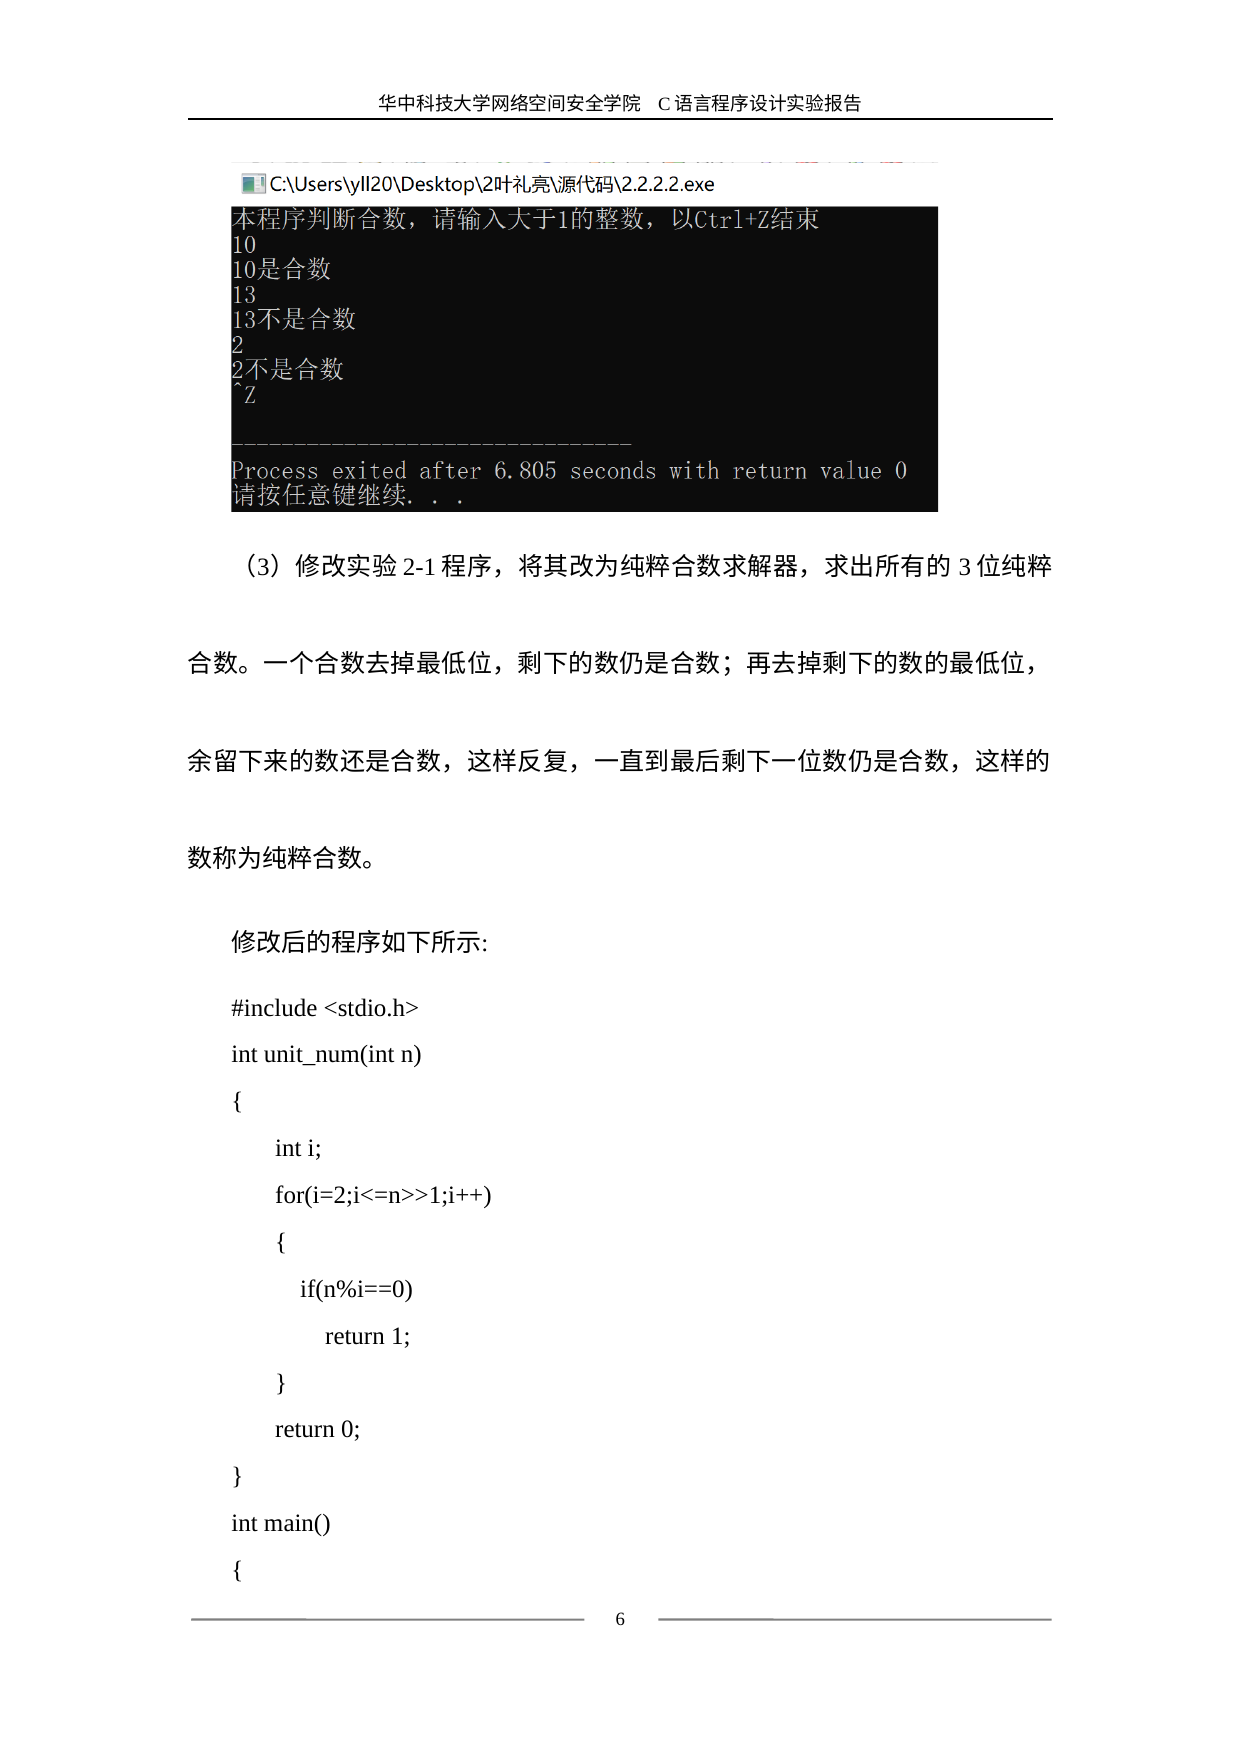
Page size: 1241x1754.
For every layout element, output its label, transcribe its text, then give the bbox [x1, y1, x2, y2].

text { [187, 1225, 1053, 1258]
text int unit_num(int n) [187, 1038, 1053, 1070]
text if(n%i==0) [187, 1272, 1053, 1304]
text return 0; [187, 1413, 1053, 1445]
text for(i=2;i<=n>>1;i++) [187, 1178, 1053, 1211]
text #include <stdio.h> [187, 991, 1053, 1023]
text return 1; [187, 1319, 1053, 1351]
text { [187, 1084, 1053, 1117]
text } [187, 1459, 1053, 1492]
text int i; [187, 1131, 1053, 1164]
text int main() [187, 1506, 1053, 1539]
text 修改后的程序如下所示: [187, 908, 1053, 973]
text } [187, 1366, 1053, 1398]
text （3）修改实验2-1程序，将其改为纯粹合数求解器，求出所有的3位纯粹合数。一个合数去掉最低位，剩下的数仍是合数；再去掉剩下的数的最低位，余留下来的数还是合数，这样反复，一直到最后剩下一位数仍是合数，这样的数称为纯粹合数。 [187, 532, 1053, 889]
picture [231, 162, 939, 512]
text { [187, 1553, 1053, 1586]
